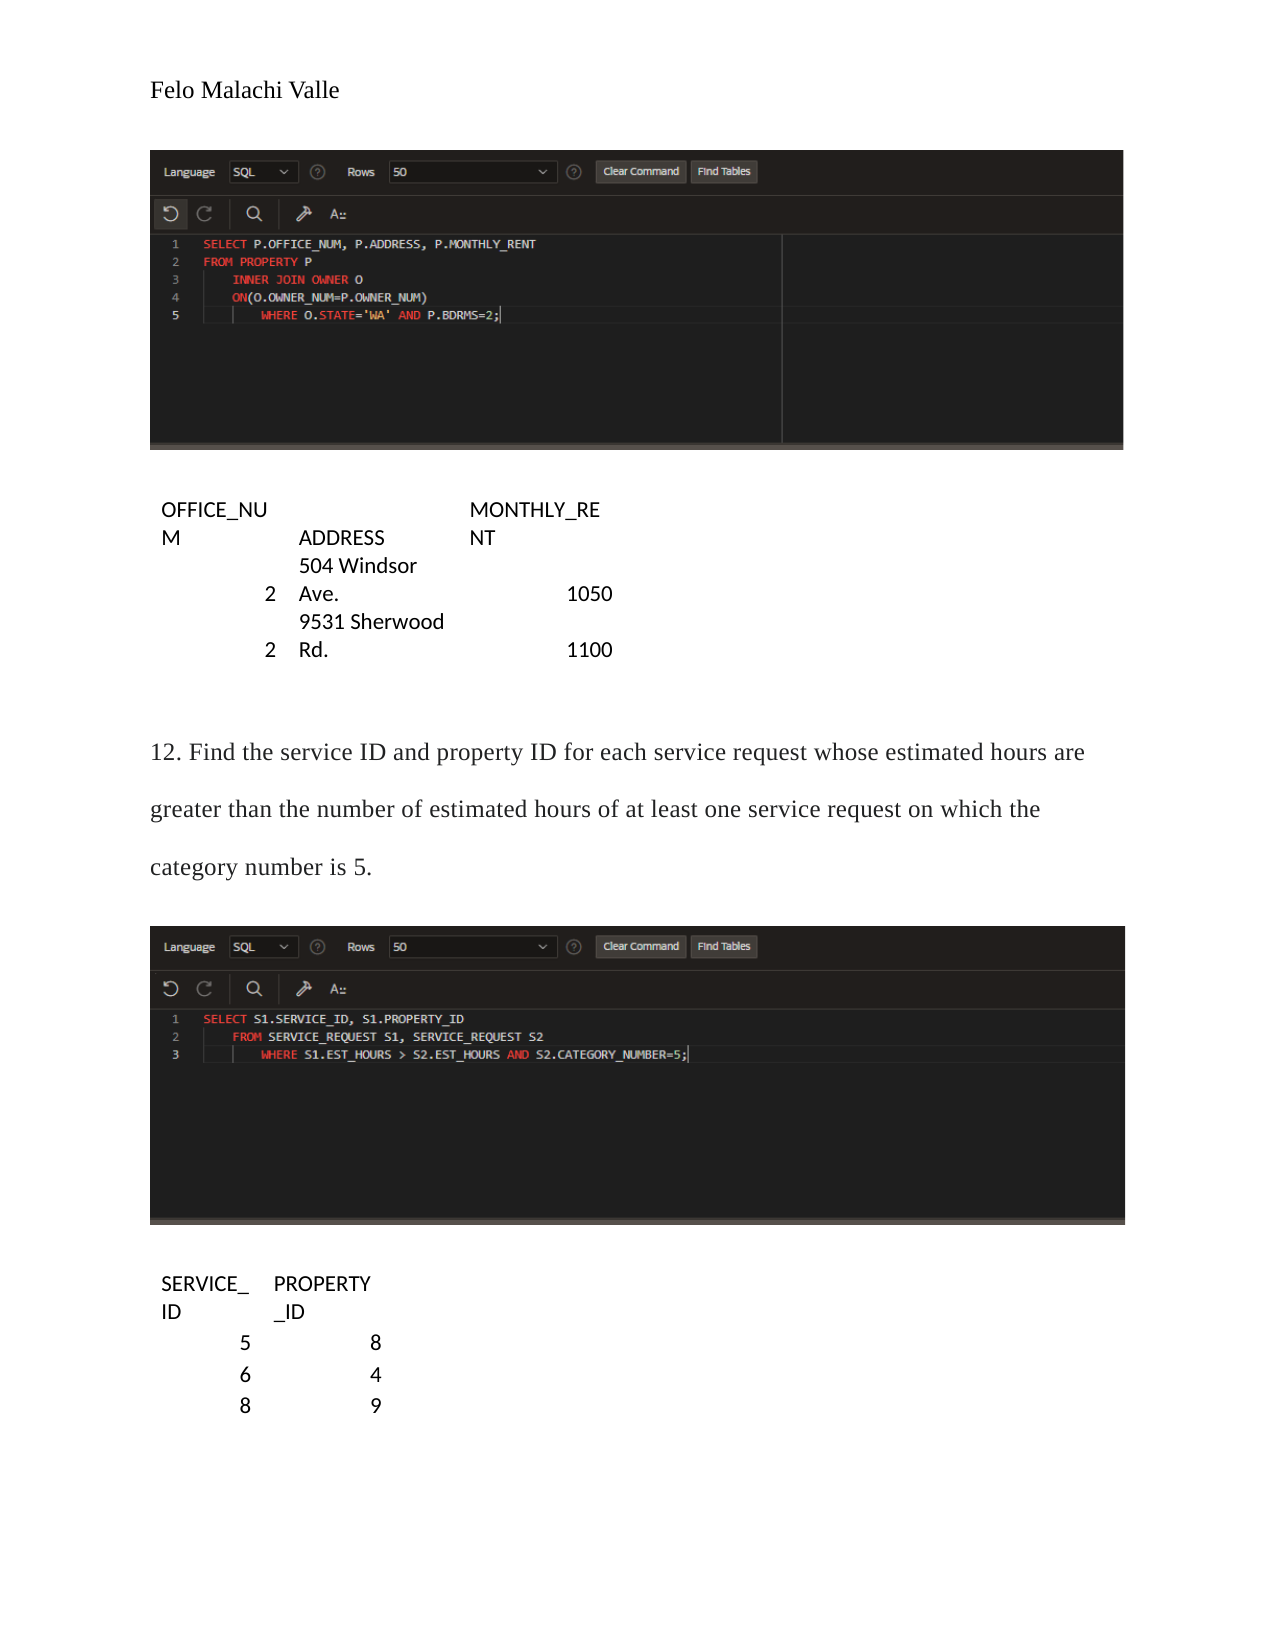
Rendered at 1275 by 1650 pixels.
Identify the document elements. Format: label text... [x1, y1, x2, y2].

table_cell 5 [150, 1325, 262, 1357]
table_header MONTHLY_RENT [458, 495, 624, 551]
table_cell 8 [262, 1325, 393, 1357]
table_cell 4 [262, 1357, 393, 1388]
table_cell 2 [150, 551, 287, 607]
table_cell 9531 Sherwood Rd. [287, 607, 458, 663]
table_cell 504 Windsor Ave. [287, 551, 458, 607]
table_cell 2 [150, 607, 287, 663]
table_header ADDRESS [287, 495, 458, 551]
picture [150, 926, 1125, 1225]
table_cell 9 [262, 1388, 393, 1419]
table_header PROPERTY_ID [262, 1269, 393, 1325]
table_cell 8 [150, 1388, 262, 1419]
table_header SERVICE_ID [150, 1269, 262, 1325]
table_cell 6 [150, 1357, 262, 1388]
table_cell 1100 [458, 607, 624, 663]
table_header OFFICE_NUM [150, 495, 287, 551]
text 12. Find the service ID and property ID for each service request whose estimated hours are greater than the number of estimated hours of at least one service request on which the category number is 5. [150, 737, 1125, 881]
picture [150, 150, 1124, 450]
table_cell 1050 [458, 551, 624, 607]
